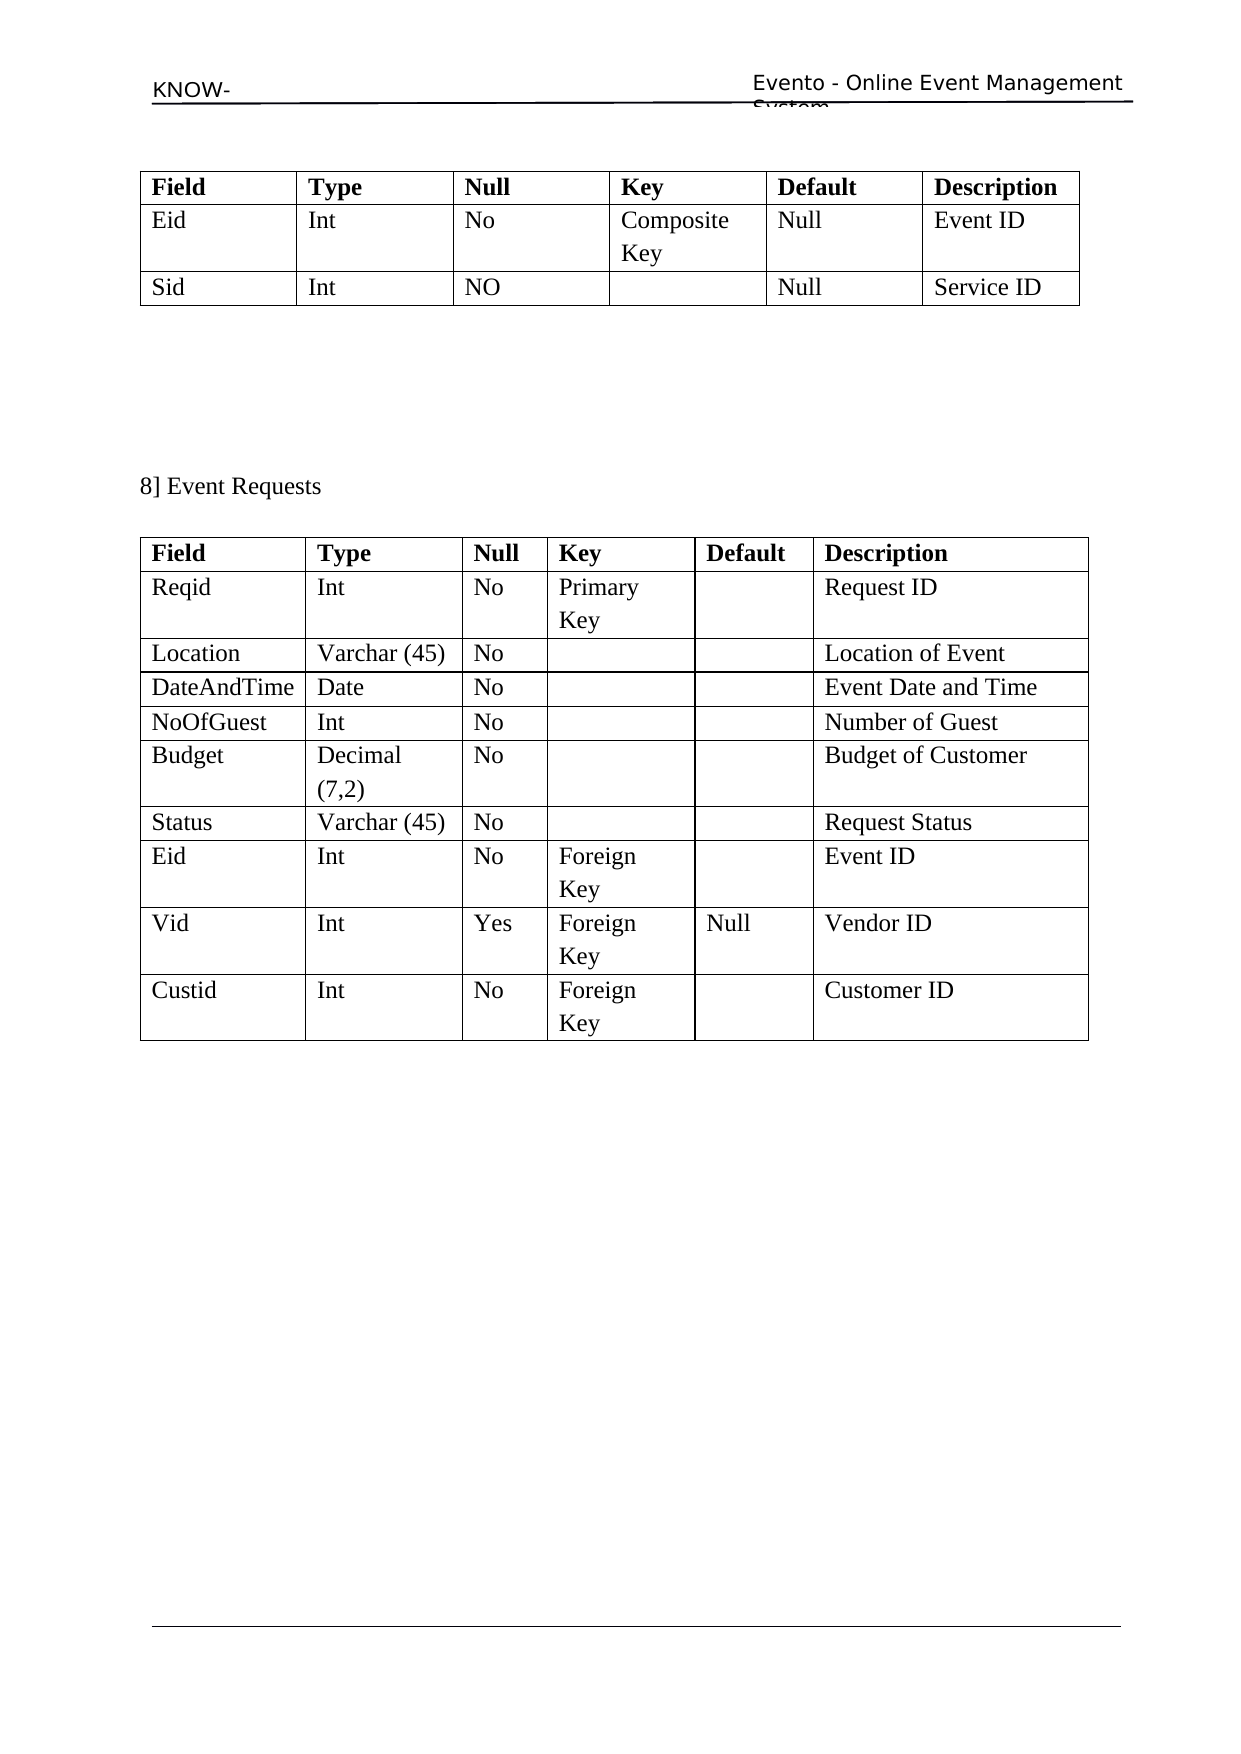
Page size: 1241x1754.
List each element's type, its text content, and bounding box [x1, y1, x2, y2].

table_cell [696, 639, 813, 671]
table_cell Event Date and Time [814, 673, 1088, 706]
table_header Key [548, 538, 694, 571]
table_cell Vendor ID [814, 908, 1088, 974]
text 8] Event Requests [139, 471, 1134, 500]
table_header Description [923, 172, 1079, 204]
table_cell [696, 572, 813, 637]
table_header Key [610, 172, 766, 204]
table_cell Request Status [814, 807, 1088, 840]
table_cell [548, 707, 694, 739]
table_cell [696, 673, 813, 706]
table_cell [548, 807, 694, 840]
table_header Type [306, 538, 462, 571]
table_cell Status [141, 807, 305, 840]
table_cell Int [306, 841, 462, 907]
table_cell Int [306, 908, 462, 974]
table_cell No [463, 572, 547, 637]
table_cell No [463, 673, 547, 706]
table_cell [548, 673, 694, 706]
table_header Field [141, 538, 305, 571]
table_cell Eid [141, 205, 296, 271]
table_cell Event ID [814, 841, 1088, 907]
table_cell Yes [463, 908, 547, 974]
table_cell [548, 741, 694, 806]
table_cell Number of Guest [814, 707, 1088, 739]
table_cell Primary Key [548, 572, 694, 637]
table_cell [610, 272, 766, 305]
table_cell Int [297, 272, 453, 305]
table_cell [696, 807, 813, 840]
table_cell No [463, 707, 547, 739]
table_cell Null [767, 272, 922, 305]
table_cell Int [306, 572, 462, 637]
table_cell Varchar (45) [306, 807, 462, 840]
table_cell No [463, 975, 547, 1040]
table_cell [548, 639, 694, 671]
table_cell No [454, 205, 609, 271]
table_cell Custid [141, 975, 305, 1040]
table_cell Service ID [923, 272, 1079, 305]
table_cell [696, 841, 813, 907]
table_cell Event ID [923, 205, 1079, 271]
table_cell Budget of Customer [814, 741, 1088, 806]
table_header Default [767, 172, 922, 204]
table_cell Foreign Key [548, 841, 694, 907]
table_header Null [463, 538, 547, 571]
table_cell NO [454, 272, 609, 305]
table_cell Int [306, 707, 462, 739]
table_cell [696, 741, 813, 806]
table_cell DateAndTime [141, 673, 305, 706]
table_header Field [141, 172, 296, 204]
table_cell Varchar (45) [306, 639, 462, 671]
table_cell Budget [141, 741, 305, 806]
table_cell Location of Event [814, 639, 1088, 671]
table_cell Composite Key [610, 205, 766, 271]
table_cell Vid [141, 908, 305, 974]
table_cell No [463, 807, 547, 840]
table_cell Location [141, 639, 305, 671]
table_cell Null [767, 205, 922, 271]
table_cell Int [297, 205, 453, 271]
table_cell Foreign Key [548, 975, 694, 1040]
table_header Type [297, 172, 453, 204]
table_cell Request ID [814, 572, 1088, 637]
table_cell No [463, 741, 547, 806]
table_cell Date [306, 673, 462, 706]
table_cell No [463, 841, 547, 907]
table_cell No [463, 639, 547, 671]
table_header Null [454, 172, 609, 204]
table_cell [696, 707, 813, 739]
table_cell Customer ID [814, 975, 1088, 1040]
table_cell Null [696, 908, 813, 974]
table_cell Sid [141, 272, 296, 305]
table_cell Foreign Key [548, 908, 694, 974]
table_cell Int [306, 975, 462, 1040]
table_cell Reqid [141, 572, 305, 637]
table_cell Decimal (7,2) [306, 741, 462, 806]
table_header Default [696, 538, 813, 571]
table_cell Eid [141, 841, 305, 907]
table_cell NoOfGuest [141, 707, 305, 739]
table_header Description [814, 538, 1088, 571]
table_cell [696, 975, 813, 1040]
